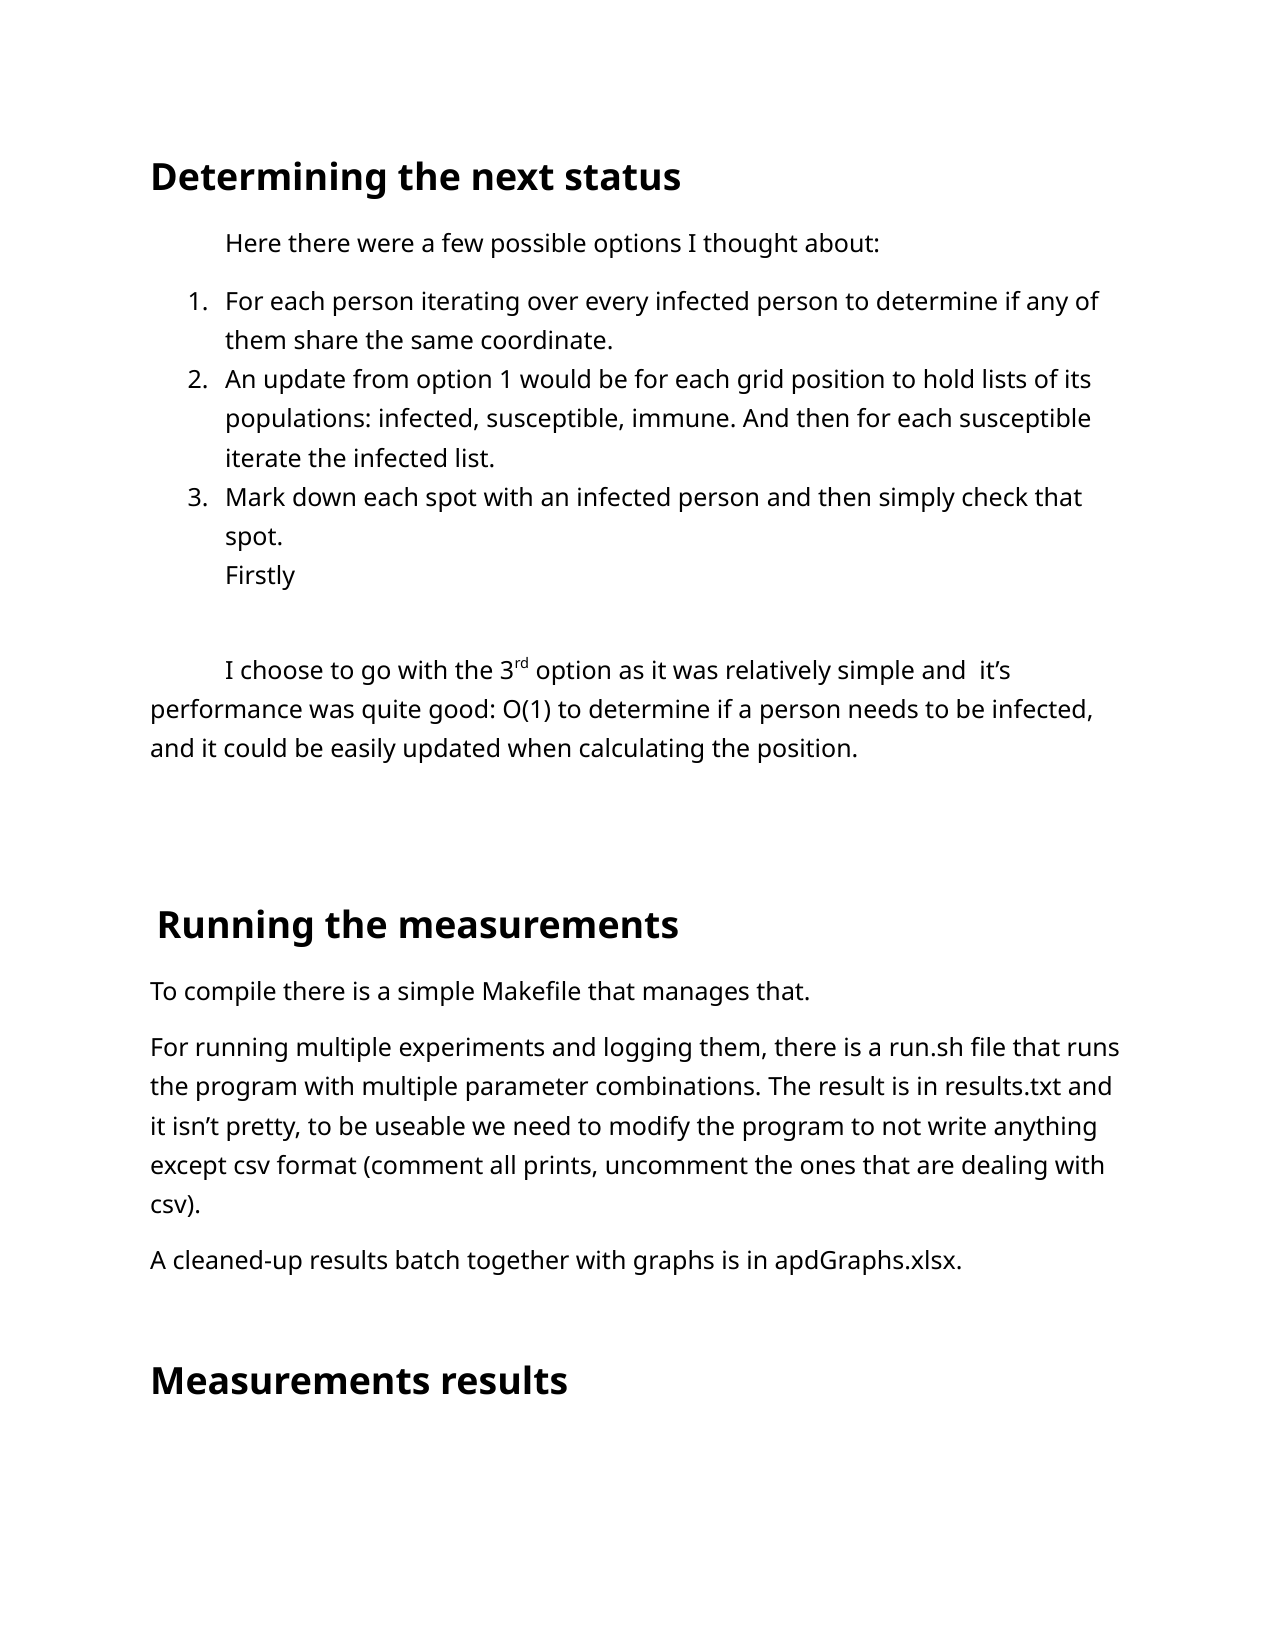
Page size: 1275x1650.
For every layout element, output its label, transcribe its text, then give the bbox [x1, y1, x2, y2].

list An update from option 1 would be for each grid position to hold lists of its populations: infected, susceptible, immune. And then for each susceptible iterate the infected list. [187, 362, 1125, 474]
list Mark down each spot with an infected person and then simply check that spot. [187, 479, 1125, 553]
text A cleaned-up results batch together with graphs is in apdGraphs.xlsx. [150, 1242, 1125, 1276]
text I choose to go with the 3rd option as it was relatively simple and it’s performance was quite good: O(1) to determine if a person needs to be infected, and it could be easily updated when calculating the position. [150, 653, 1125, 765]
list For each person iterating over every infected person to determine if any of them share the same coordinate. [187, 284, 1125, 357]
text Determining the next status [150, 150, 1125, 201]
text Measurements results [150, 1354, 1125, 1405]
list Firstly [225, 558, 1125, 592]
text To compile there is a simple Makefile that manages that. [150, 974, 1125, 1008]
text Running the measurements [150, 899, 1125, 950]
text Here there were a few possible options I thought about: [150, 225, 1125, 259]
text For running multiple experiments and logging them, there is a run.sh file that runs the program with multiple parameter combinations. The result is in results.txt and it isn’t pretty, to be useable we need to modify the program to not write anything except csv format (comment all prints, uncomment the ones that are dealing with csv). [150, 1030, 1125, 1221]
